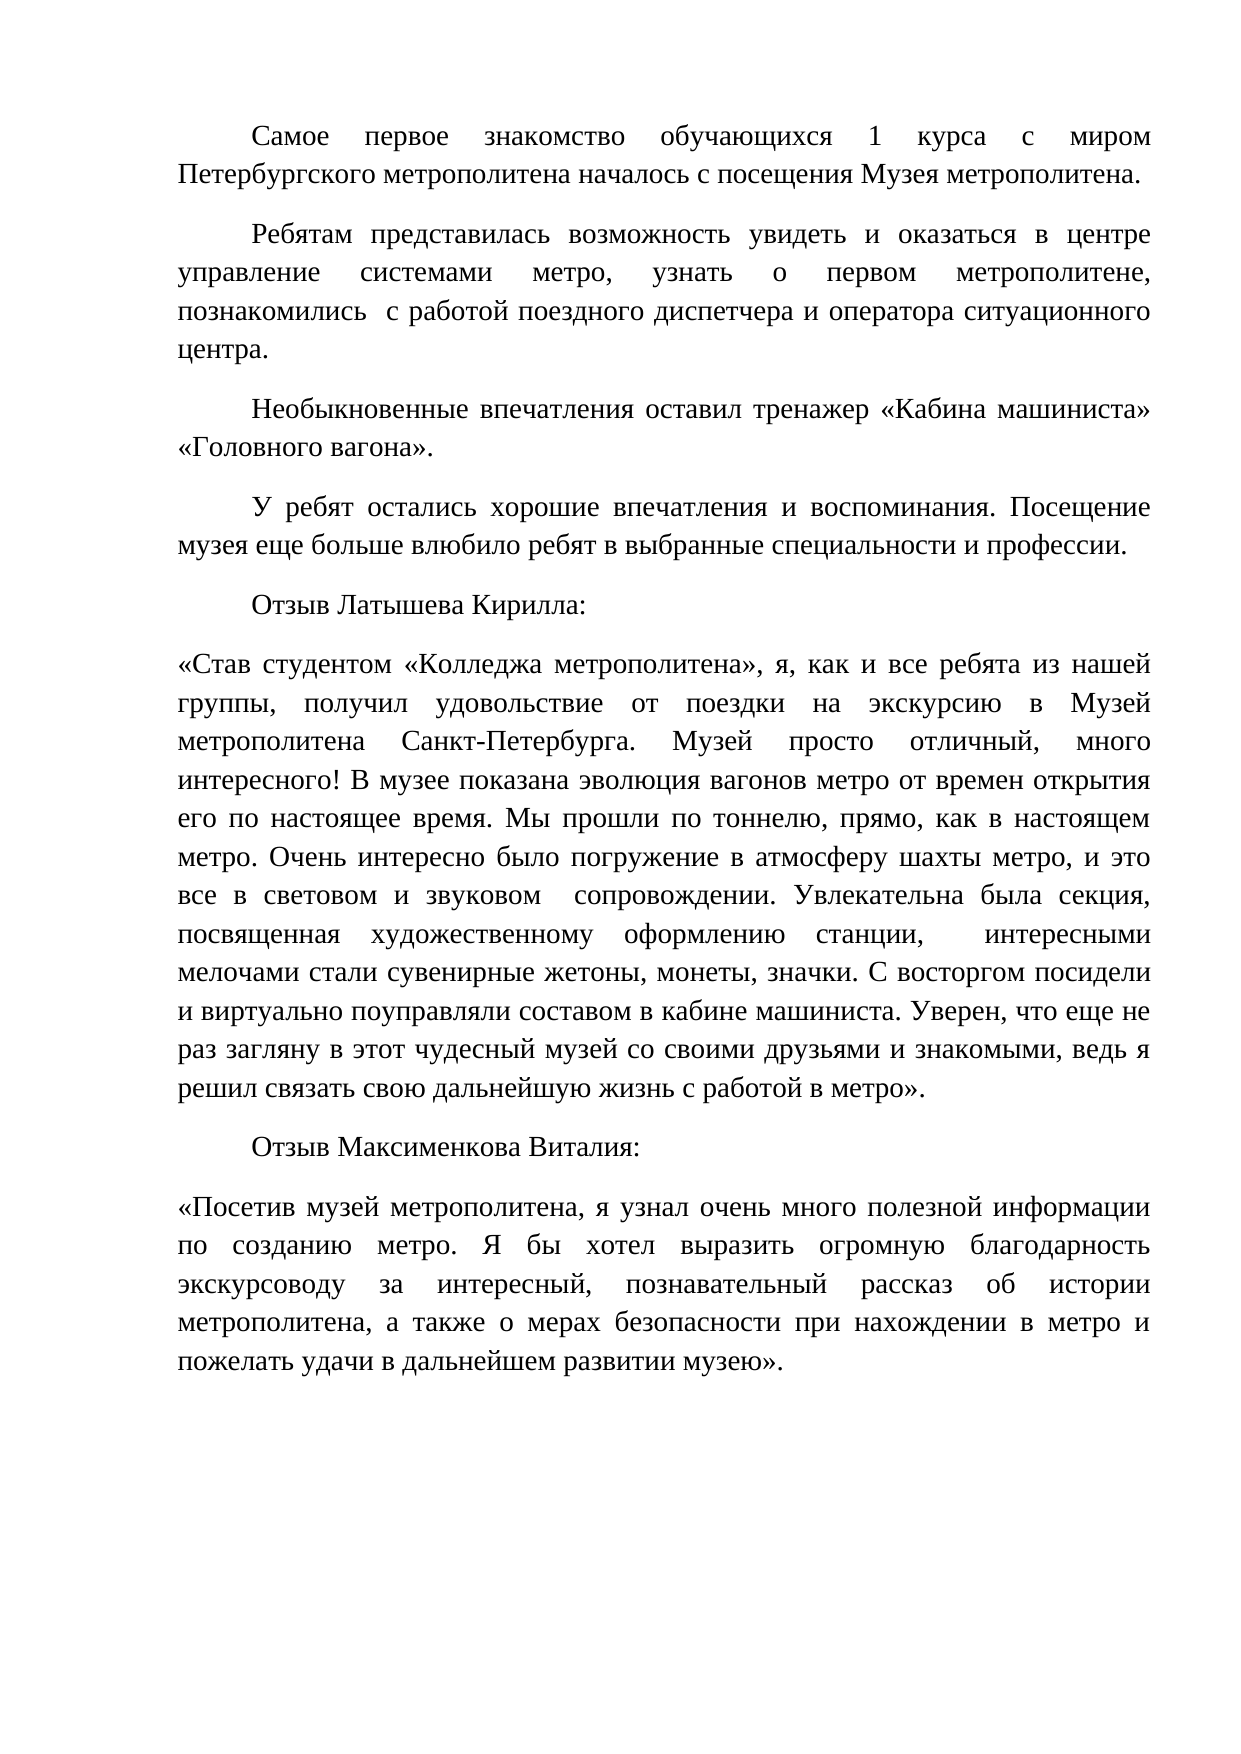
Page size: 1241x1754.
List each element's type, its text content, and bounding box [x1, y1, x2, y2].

text Отзыв Латышева Кирилла: [177, 587, 1152, 620]
text «Став студентом «Колледжа метрополитена», я, как и все ребята из нашей группы, получил удовольствие от поездки на экскурсию в Музей метрополитена Санкт-Петербурга. Музей просто отличный, много интересного! В музее показана эволюция вагонов метро от времен открытия его по настоящее время. Мы прошли по тоннелю, прямо, как в настоящем метро. Очень интересно было погружение в атмосферу шахты метро, и это все в световом и звуковом сопровождении. Увлекательна была секция, посвященная художественному оформлению станции, интересными мелочами стали сувенирные жетоны, монеты, значки. С восторгом посидели и виртуально поуправляли составом в кабине машиниста. Уверен, что еще не раз загляну в этот чудесный музей со своими друзьями и знакомыми, ведь я решил связать свою дальнейшую жизнь с работой в метро». [177, 646, 1152, 1104]
text Отзыв Максименкова Виталия: [177, 1129, 1152, 1163]
text Ребятам представилась возможность увидеть и оказаться в центре управление системами метро, узнать о первом метрополитене, познакомились с работой поездного диспетчера и оператора ситуационного центра. [177, 216, 1152, 365]
text Необыкновенные впечатления оставил тренажер «Кабина машиниста» «Головного вагона». [177, 391, 1152, 463]
text Самое первое знакомство обучающихся 1 курса с миром Петербургского метрополитена началось с посещения Музея метрополитена. [177, 118, 1152, 190]
text У ребят остались хорошие впечатления и воспоминания. Посещение музея еще больше влюбило ребят в выбранные специальности и профессии. [177, 489, 1152, 561]
text «Посетив музей метрополитена, я узнал очень много полезной информации по созданию метро. Я бы хотел выразить огромную благодарность экскурсоводу за интересный, познавательный рассказ об истории метрополитена, а также о мерах безопасности при нахождении в метро и пожелать удачи в дальнейшем развитии музею». [177, 1189, 1152, 1377]
